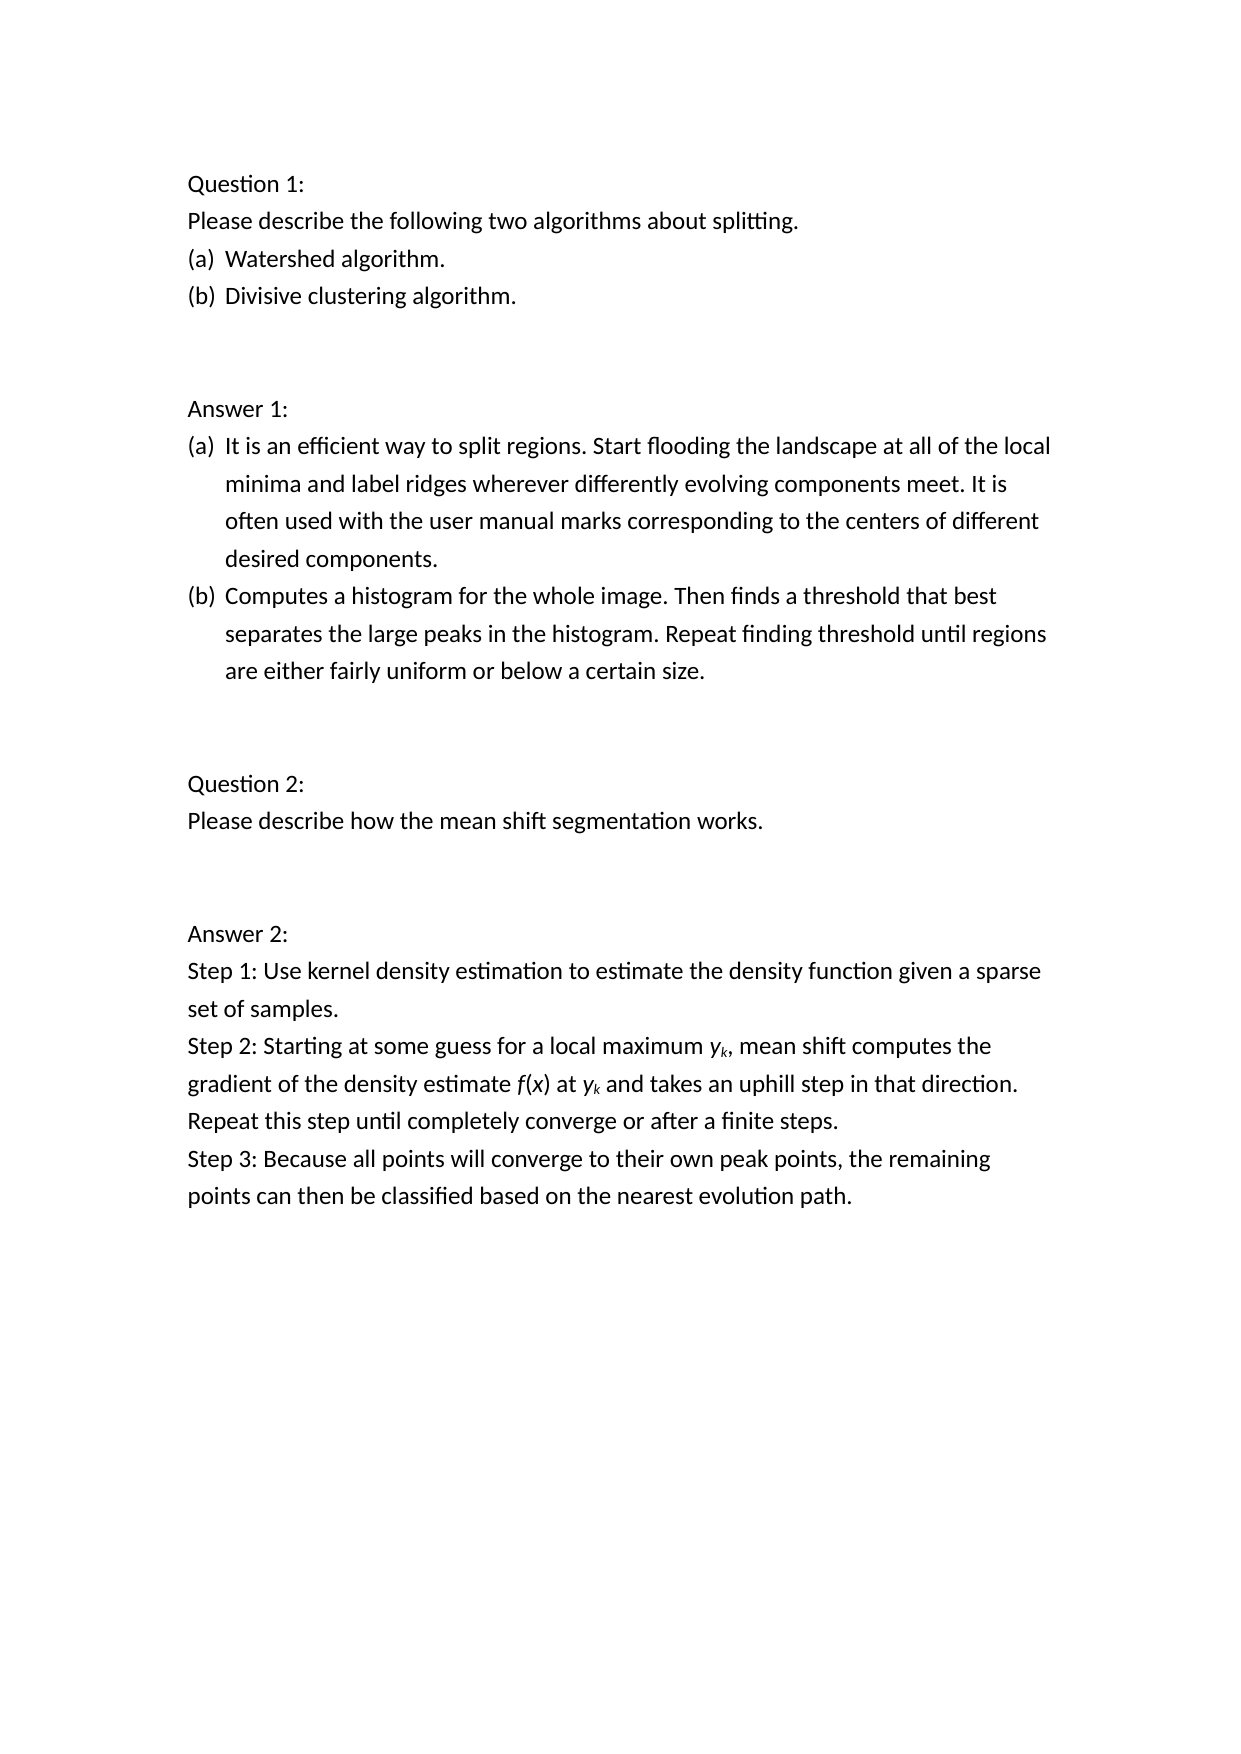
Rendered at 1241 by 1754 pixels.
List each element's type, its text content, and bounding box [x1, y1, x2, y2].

list Divisive clustering algorithm. [187, 277, 1053, 314]
text Step 2: Starting at some guess for a local maximum yk, mean shift computes the gradient of the density estimate f(x) at yk and takes an uphill step in that direction. Repeat this step until completely converge or after a finite steps. [187, 1027, 1053, 1139]
text Answer 1: [187, 389, 1053, 427]
text Step 3: Because all points will converge to their own peak points, the remaining points can then be classified based on the nearest evolution path. [187, 1139, 1053, 1214]
text Answer 2: [187, 914, 1053, 952]
text Step 1: Use kernel density estimation to estimate the density function given a sparse set of samples. [187, 952, 1053, 1027]
text Please describe how the mean shift segmentation works. [187, 802, 1053, 839]
text Question 2: [187, 764, 1053, 802]
text Question 1: [187, 164, 1053, 202]
list Computes a histogram for the whole image. Then finds a threshold that best separates the large peaks in the histogram. Repeat finding threshold until regions are either fairly uniform or below a certain size. [187, 577, 1053, 689]
list It is an efficient way to split regions. Start flooding the landscape at all of the local minima and label ridges wherever differently evolving components meet. It is often used with the user manual marks corresponding to the centers of different desired components. [187, 427, 1053, 577]
text Please describe the following two algorithms about splitting. [187, 202, 1053, 239]
list Watershed algorithm. [187, 239, 1053, 277]
